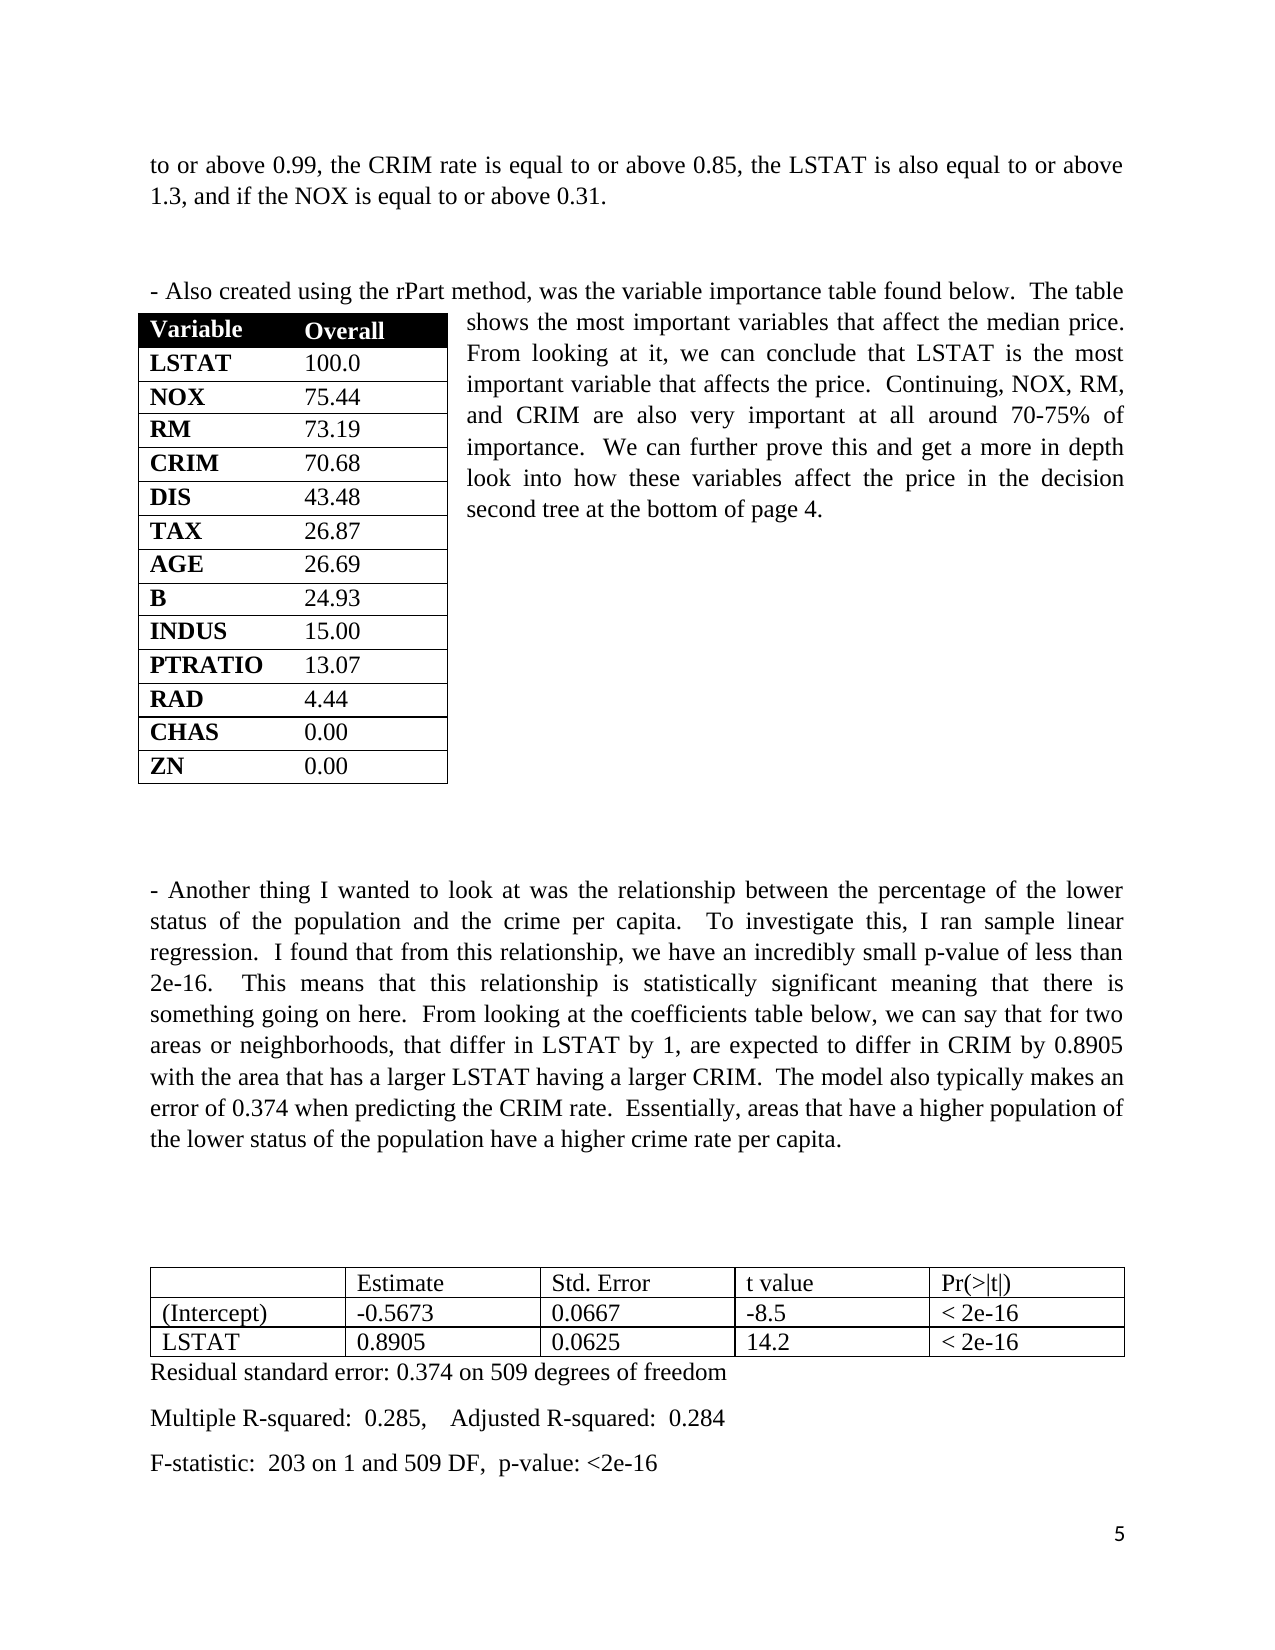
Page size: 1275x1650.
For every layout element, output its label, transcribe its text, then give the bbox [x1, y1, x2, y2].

table_cell PTRATIO [139, 650, 293, 683]
table_cell B [139, 584, 293, 615]
table_cell -8.5 [736, 1298, 929, 1326]
table_cell 15.00 [293, 616, 447, 649]
table_cell 75.44 [293, 382, 447, 413]
table_cell -0.5673 [346, 1298, 540, 1326]
table_cell 26.69 [293, 550, 447, 582]
table_cell CRIM [139, 448, 293, 481]
table_cell 24.93 [293, 584, 447, 615]
table_cell 26.87 [293, 516, 447, 548]
table_header Std. Error [541, 1268, 734, 1297]
table_cell 43.48 [293, 482, 447, 515]
table_cell < 2e-16 [930, 1328, 1124, 1356]
table_cell 0.0625 [541, 1328, 734, 1356]
table_cell NOX [139, 382, 293, 413]
table_header [151, 1268, 345, 1297]
table_cell (Intercept) [151, 1298, 345, 1326]
table_cell 70.68 [293, 448, 447, 481]
text Residual standard error: 0.374 on 509 degrees of freedom [150, 1357, 1125, 1386]
table_cell CHAS [139, 718, 293, 750]
text Multiple R-squared: 0.285, Adjusted R-squared: 0.284 [150, 1403, 1125, 1431]
table_header t value [736, 1268, 929, 1297]
table_cell RM [139, 414, 293, 447]
table_header Estimate [346, 1268, 540, 1297]
table_cell 73.19 [293, 414, 447, 447]
table_cell 0.00 [293, 751, 447, 783]
table_cell 0.8905 [346, 1328, 540, 1356]
table_header Pr(>|t|) [930, 1268, 1124, 1297]
text - Another thing I wanted to look at was the relationship between the percentage of the lower status of the population and the crime per capita. To investigate this, I ran sample linear regression. I found that from this relationship, we have an incredibly small p-value of less than 2e-16. This means that this relationship is statistically significant meaning that there is something going on here. From looking at the coefficients table below, we can say that for two areas or neighborhoods, that differ in LSTAT by 1, are expected to differ in CRIM by 0.8905 with the area that has a larger LSTAT having a larger CRIM. The model also typically makes an error of 0.374 when predicting the CRIM rate. Essentially, areas that have a higher population of the lower status of the population have a higher crime rate per capita. [150, 875, 1125, 1152]
table_cell 4.44 [293, 684, 447, 716]
table_header Variable [139, 314, 293, 347]
table_cell 100.0 [293, 348, 447, 381]
table_cell 14.2 [736, 1328, 929, 1356]
table_cell ZN [139, 751, 293, 783]
table_cell 13.07 [293, 650, 447, 683]
text F-statistic: 203 on 1 and 509 DF, p-value: <2e-16 [150, 1448, 1125, 1477]
table_cell RAD [139, 684, 293, 716]
table_header Overall [293, 314, 447, 347]
table_cell 0.0667 [541, 1298, 734, 1326]
table_cell INDUS [139, 616, 293, 649]
text - Also created using the rPart method, was the variable importance table found below. The table shows the most important variables that affect the median price. From looking at it, we can conclude that LSTAT is the most important variable that affects the price. Continuing, NOX, RM, and CRIM are also very important at all around 70-75% of importance. We can further prove this and get a more in depth look into how these variables affect the price in the decision second tree at the bottom of page 4. [150, 276, 1125, 522]
table_cell DIS [139, 482, 293, 515]
table_cell TAX [139, 516, 293, 548]
table_cell LSTAT [151, 1328, 345, 1356]
table_cell 0.00 [293, 718, 447, 750]
table_cell LSTAT [139, 348, 293, 381]
table_cell < 2e-16 [930, 1298, 1124, 1326]
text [150, 150, 1125, 210]
table_cell AGE [139, 550, 293, 582]
